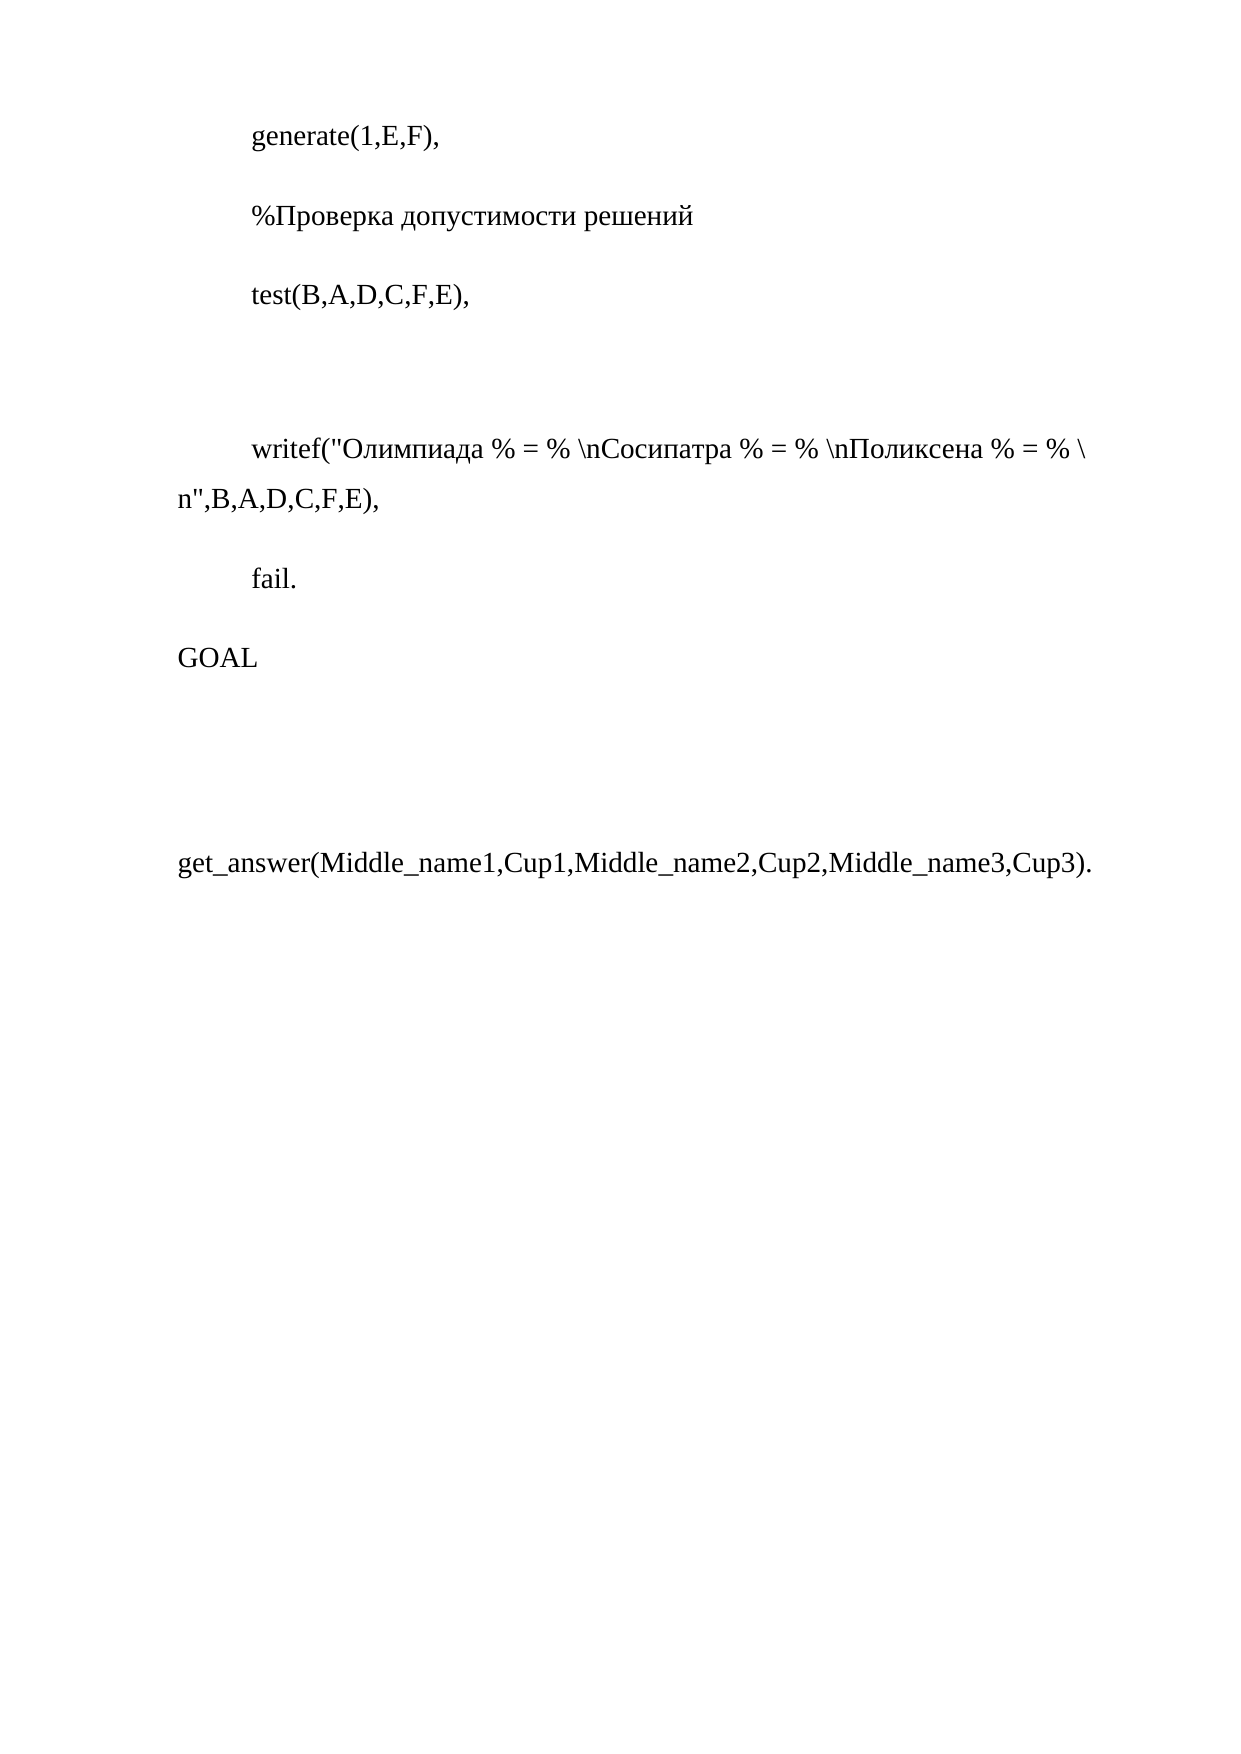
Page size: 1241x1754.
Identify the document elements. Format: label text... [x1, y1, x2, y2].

text %Проверка допустимости решений [177, 198, 1152, 231]
text fail. [177, 561, 1152, 594]
text generate(1,E,F), [177, 118, 1152, 152]
text writef("Олимпиада % = % \nСосипатра % = % \nПоликсена % = % \n",B,A,D,C,F,E), [177, 431, 1152, 515]
text GOAL [177, 641, 1152, 674]
text get_answer(Middle_name1,Cup1,Middle_name2,Cup2,Middle_name3,Cup3). [177, 799, 1152, 878]
text test(B,A,D,C,F,E), [177, 277, 1152, 311]
